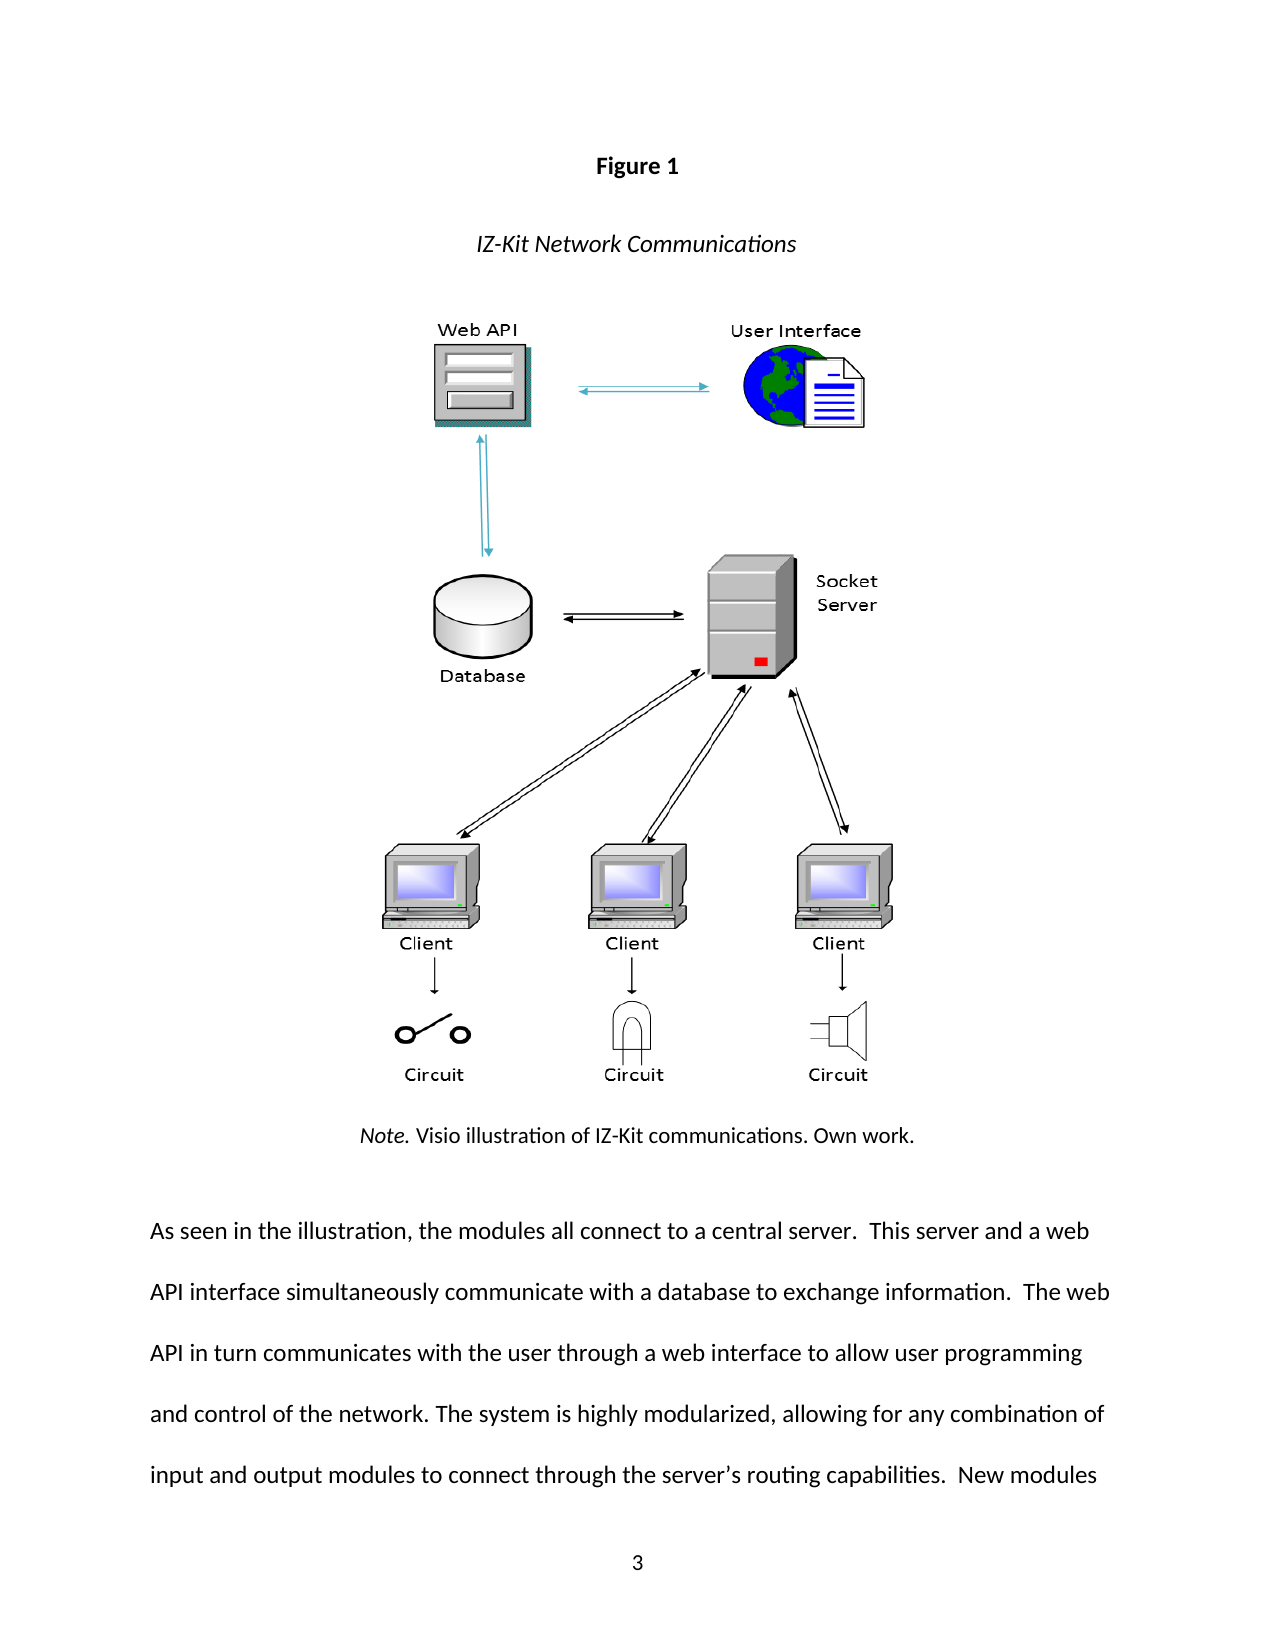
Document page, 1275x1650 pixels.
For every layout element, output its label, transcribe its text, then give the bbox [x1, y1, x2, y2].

picture [372, 305, 903, 1103]
text Note. Visio illustration of IZ-Kit communications. Own work. [150, 1122, 1125, 1149]
text Figure 1 [150, 150, 1125, 181]
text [150, 1215, 1125, 1490]
text IZ-Kit Network Communications [150, 228, 1125, 258]
